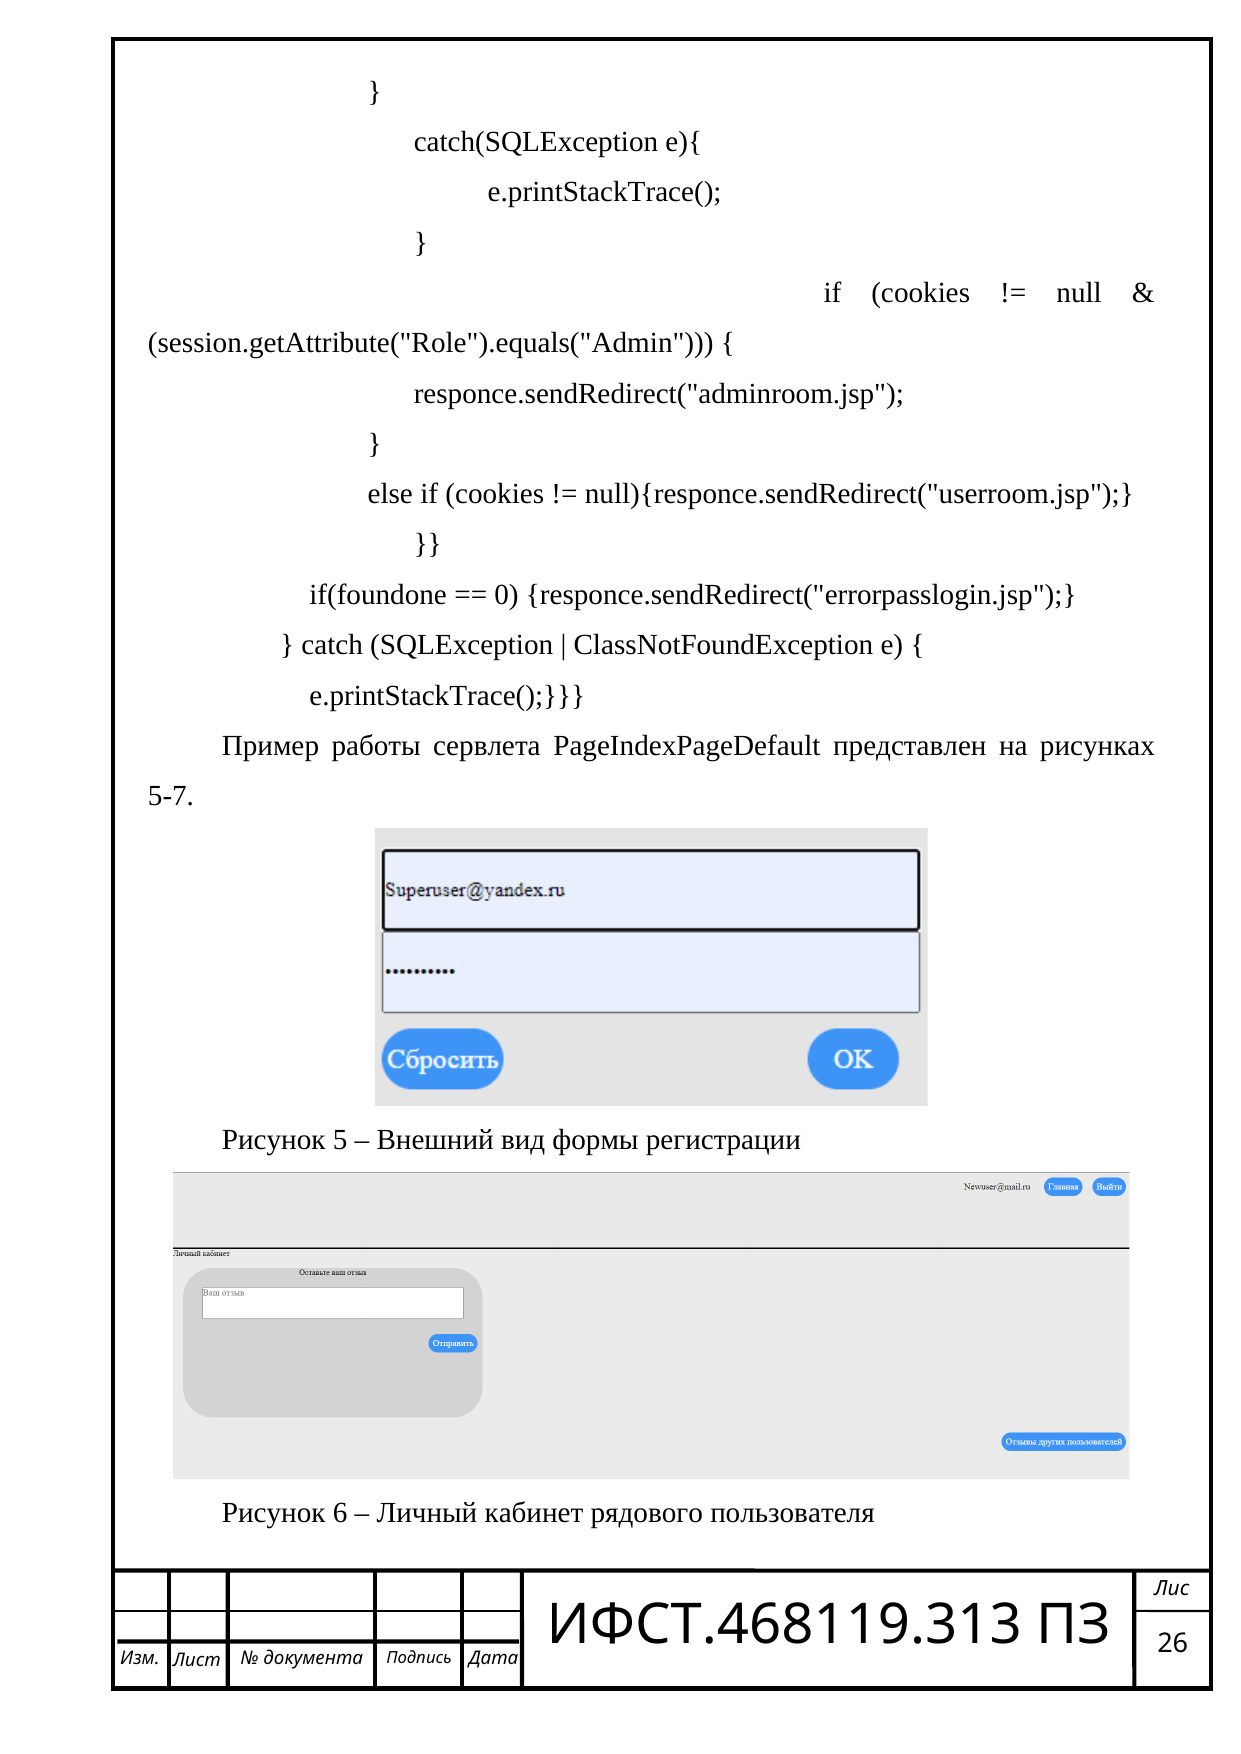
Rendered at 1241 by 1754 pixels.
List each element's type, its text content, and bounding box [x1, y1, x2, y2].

text if (cookies != null & (session.getAttribute("Role").equals("Admin"))) { [148, 275, 1155, 359]
picture [173, 1172, 1130, 1479]
text } [148, 426, 1155, 459]
text Пример работы сервлета PageIndexPageDefault представлен на рисунках 5-7. [148, 728, 1155, 812]
picture [374, 828, 928, 1106]
text if(foundone == 0) {responce.sendRedirect("errorpasslogin.jsp");} [148, 577, 1155, 611]
text catch(SQLException e){ [148, 124, 1155, 158]
text }} [148, 527, 1155, 560]
text Рисунок 6 – Личный кабинет рядового пользователя [148, 1495, 1155, 1529]
text else if (cookies != null){responce.sendRedirect("userroom.jsp");} [148, 476, 1155, 510]
text } [148, 225, 1155, 258]
text responce.sendRedirect("adminroom.jsp"); [148, 376, 1155, 409]
text Рисунок 5 – Внешний вид формы регистрации [148, 1122, 1155, 1155]
text e.printStackTrace(); [148, 174, 1155, 208]
text e.printStackTrace();}}} [148, 678, 1155, 711]
text } catch (SQLException | ClassNotFoundException e) { [148, 627, 1155, 661]
text } [148, 74, 1155, 107]
